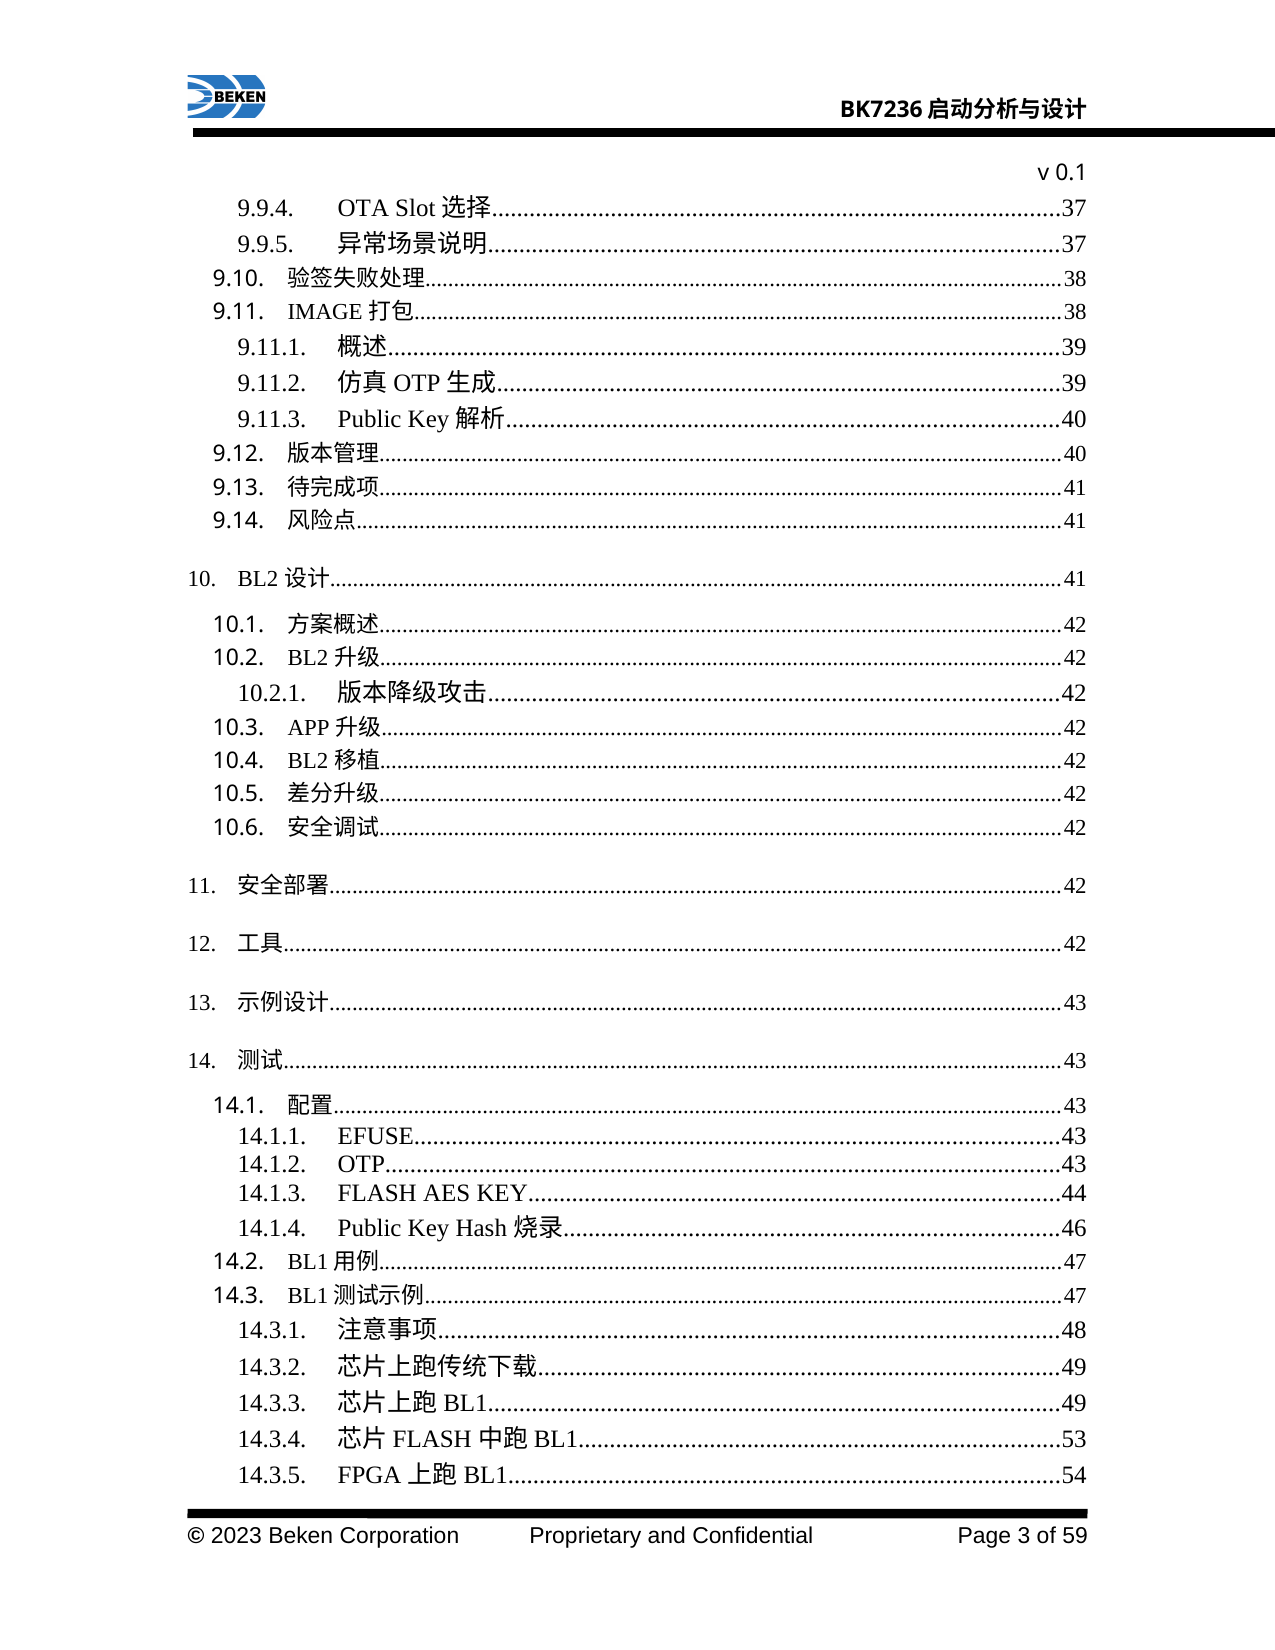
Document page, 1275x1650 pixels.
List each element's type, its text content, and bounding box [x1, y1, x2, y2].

text 12. 工具 42 [187, 925, 1087, 958]
text 9.9.5. 异常场景说明 37 [237, 223, 1087, 259]
text 10.2. BL2 升级 42 [212, 639, 1087, 672]
text 14.3.2. 芯片上跑传统下载 49 [237, 1346, 1087, 1382]
text 9.10. 验签失败处理 38 [212, 259, 1087, 293]
text 10. BL2 设计 41 [187, 560, 1087, 593]
text 13. 示例设计 43 [187, 983, 1087, 1017]
text 14.1.3. FLASH AES KEY 44 [237, 1178, 1087, 1207]
text 9.11.2. 仿真 OTP 生成 39 [237, 362, 1087, 399]
text 9.11.1. 概述 39 [237, 326, 1087, 362]
text 9.11.3. Public Key 解析 40 [237, 399, 1087, 435]
text 9.12. 版本管理 40 [212, 435, 1087, 468]
text 10.1. 方案概述 42 [212, 606, 1087, 639]
picture [187, 75, 266, 118]
text 14.1.2. OTP 43 [237, 1149, 1087, 1178]
text 10.3. APP 升级 42 [212, 709, 1087, 742]
text 14.3.5. FPGA 上跑 BL1 54 [237, 1455, 1087, 1491]
text 9.13. 待完成项 41 [212, 468, 1087, 502]
text 9.11. IMAGE 打包 38 [212, 293, 1087, 326]
text 14.1. 配置 43 [212, 1087, 1087, 1121]
text 10.6. 安全调试 42 [212, 809, 1087, 842]
text 9.9.4. OTA Slot 选择 37 [237, 187, 1087, 223]
text 14. 测试 43 [187, 1042, 1087, 1075]
text 14.2. BL1用例 47 [212, 1243, 1087, 1277]
text 14.3.3. 芯片上跑 BL1 49 [237, 1382, 1087, 1419]
text 10.5. 差分升级 42 [212, 775, 1087, 809]
text 14.1.1. EFUSE 43 [237, 1121, 1087, 1149]
text 14.1.4. Public Key Hash 烧录 46 [237, 1207, 1087, 1243]
text 14.3.1. 注意事项 48 [237, 1310, 1087, 1346]
text 14.3. BL1测试示例 47 [212, 1277, 1087, 1310]
text 10.2.1. 版本降级攻击 42 [237, 672, 1087, 709]
text 10.4. BL2 移植 42 [212, 742, 1087, 775]
text 9.14. 风险点 41 [212, 502, 1087, 535]
text 14.3.4. 芯片FLASH 中跑 BL1 53 [237, 1419, 1087, 1455]
text 11. 安全部署 42 [187, 867, 1087, 900]
